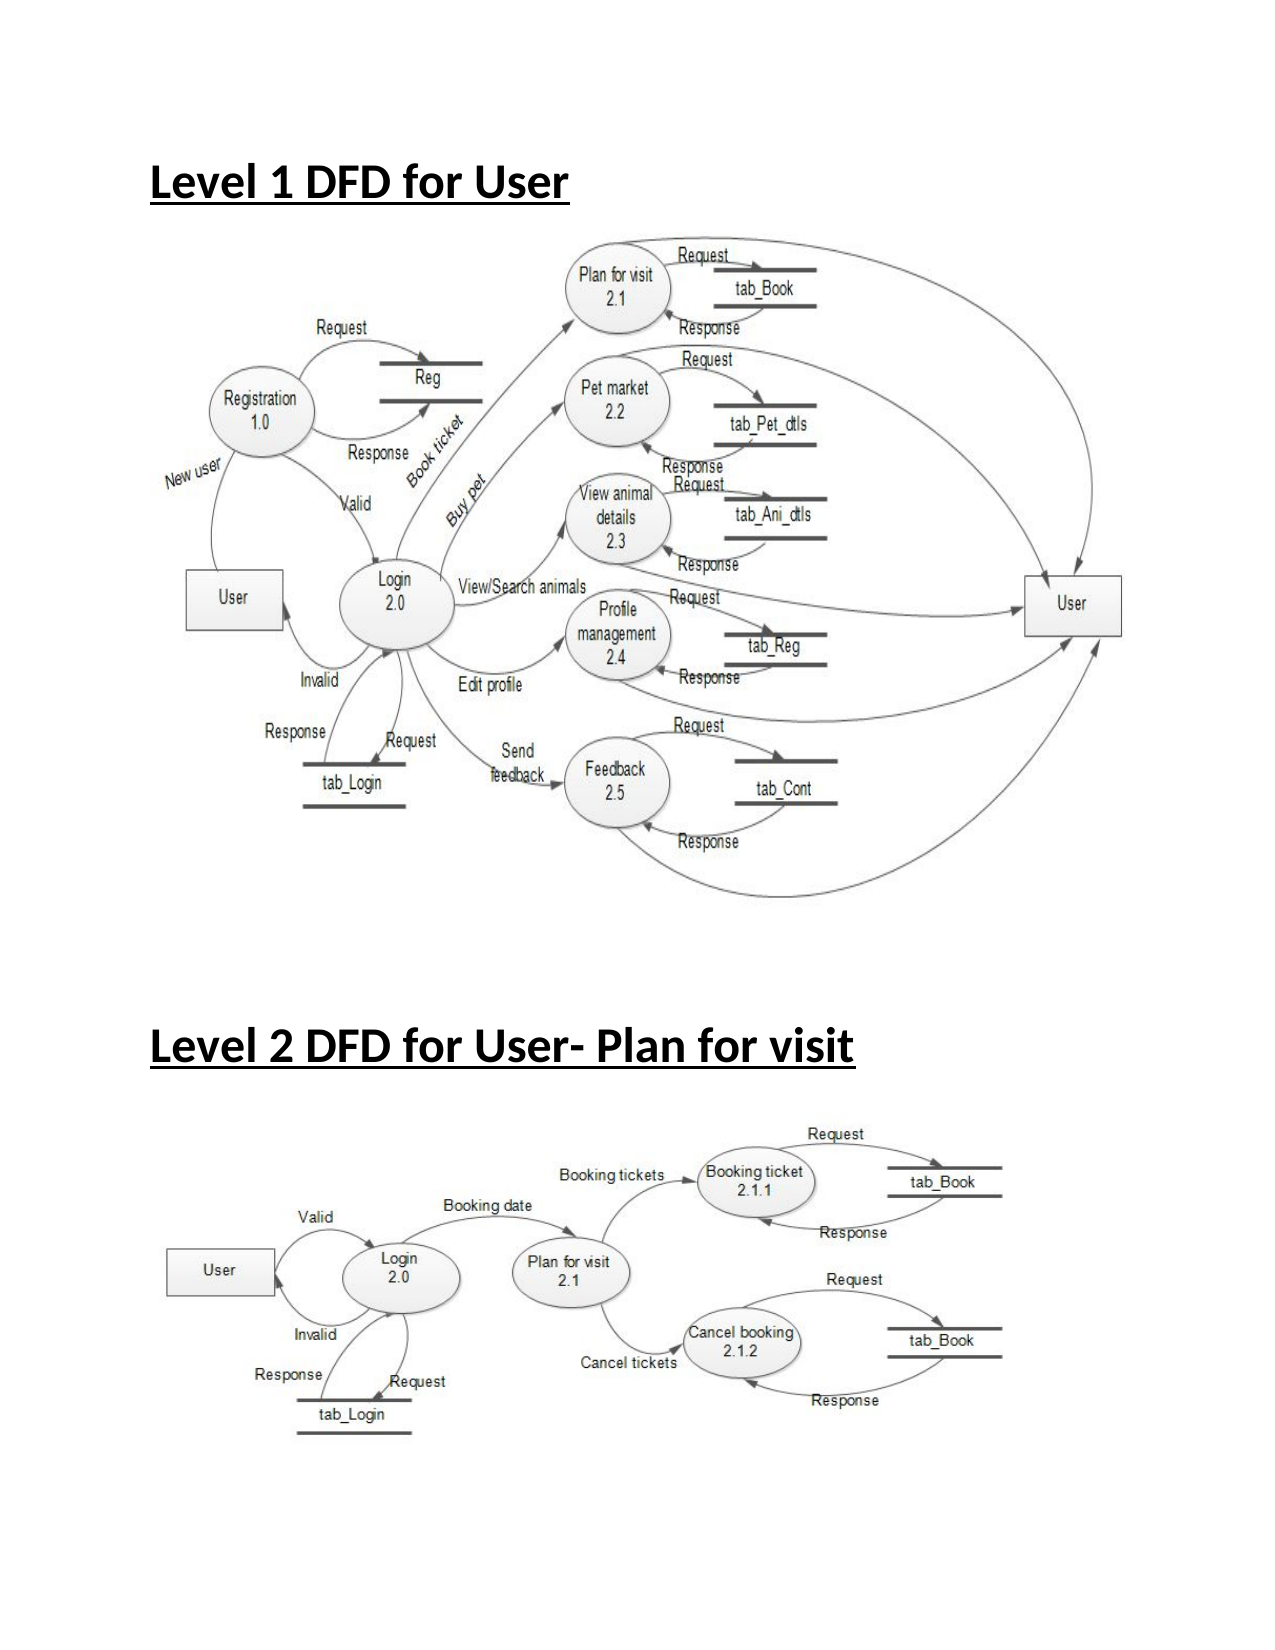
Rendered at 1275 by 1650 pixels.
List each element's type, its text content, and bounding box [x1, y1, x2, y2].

text Level 2 DFD for User- Plan for visit [150, 1014, 1125, 1075]
text Level 1 DFD for User [150, 150, 1125, 211]
picture [150, 232, 1162, 913]
picture [150, 1096, 1125, 1469]
